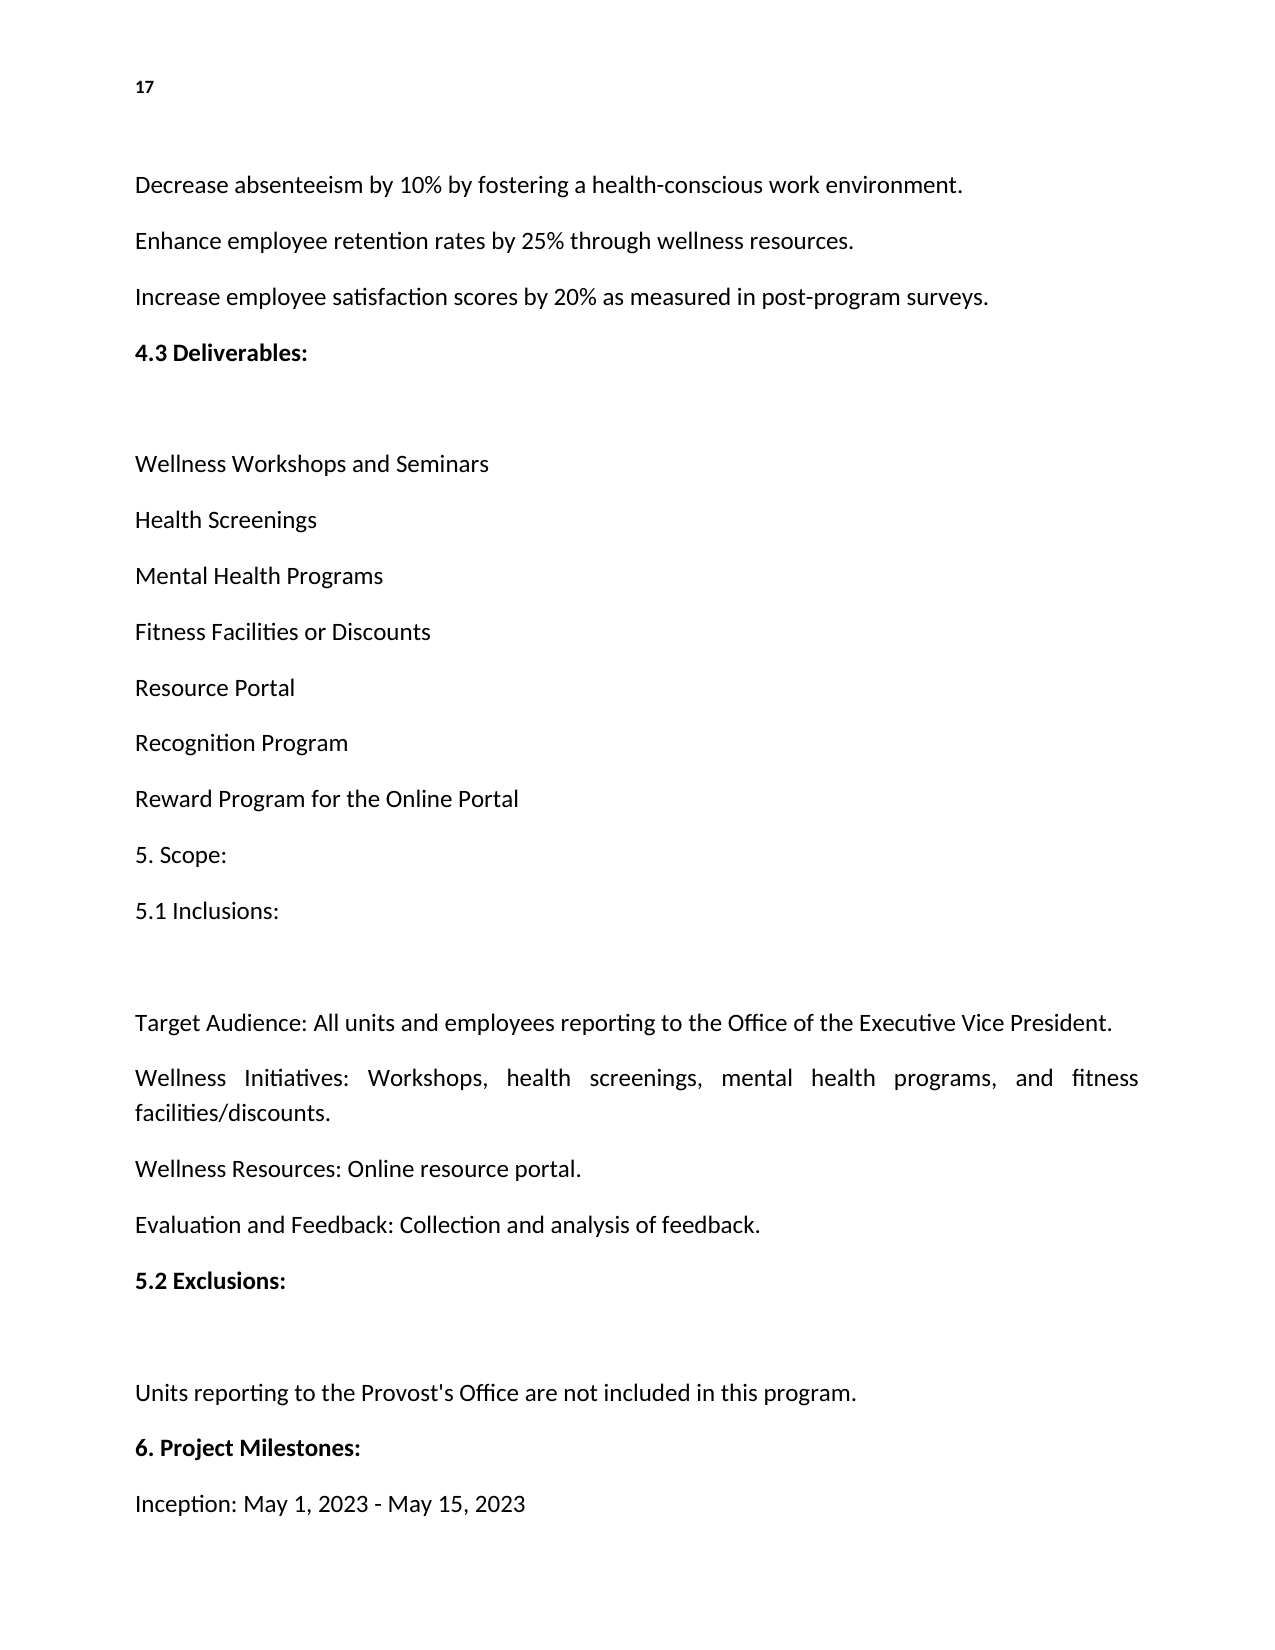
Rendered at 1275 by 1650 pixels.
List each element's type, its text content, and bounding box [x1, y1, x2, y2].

text 5. Scope: [135, 839, 1140, 870]
text Health Screenings [135, 504, 1140, 535]
text Increase employee satisfaction scores by 20% as measured in post-program surveys. [135, 281, 1140, 311]
text Enhance employee retention rates by 25% through wellness resources. [135, 225, 1140, 256]
text Wellness Initiatives: Workshops, health screenings, mental health programs, and fitness facilities/discounts. [135, 1062, 1140, 1128]
text 4.3 Deliverables: [135, 337, 1140, 367]
text Inception: May 1, 2023 - May 15, 2023 [135, 1488, 1140, 1519]
text Wellness Resources: Online resource portal. [135, 1153, 1140, 1184]
text 6. Project Milestones: [135, 1432, 1140, 1463]
text 5.2 Exclusions: [135, 1265, 1140, 1296]
text Wellness Workshops and Seminars [135, 448, 1140, 479]
text Decrease absenteeism by 10% by fostering a health-conscious work environment. [135, 169, 1140, 200]
text Fitness Facilities or Discounts [135, 616, 1140, 646]
text Reward Program for the Online Portal [135, 783, 1140, 814]
text Resource Portal [135, 672, 1140, 702]
text Evaluation and Feedback: Collection and analysis of feedback. [135, 1209, 1140, 1240]
text Target Audience: All units and employees reporting to the Office of the Executive Vice President. [135, 1007, 1140, 1037]
text Mental Health Programs [135, 560, 1140, 591]
text Recognition Program [135, 727, 1140, 758]
text Units reporting to the Provost's Office are not included in this program. [135, 1377, 1140, 1407]
text 5.1 Inclusions: [135, 895, 1140, 926]
